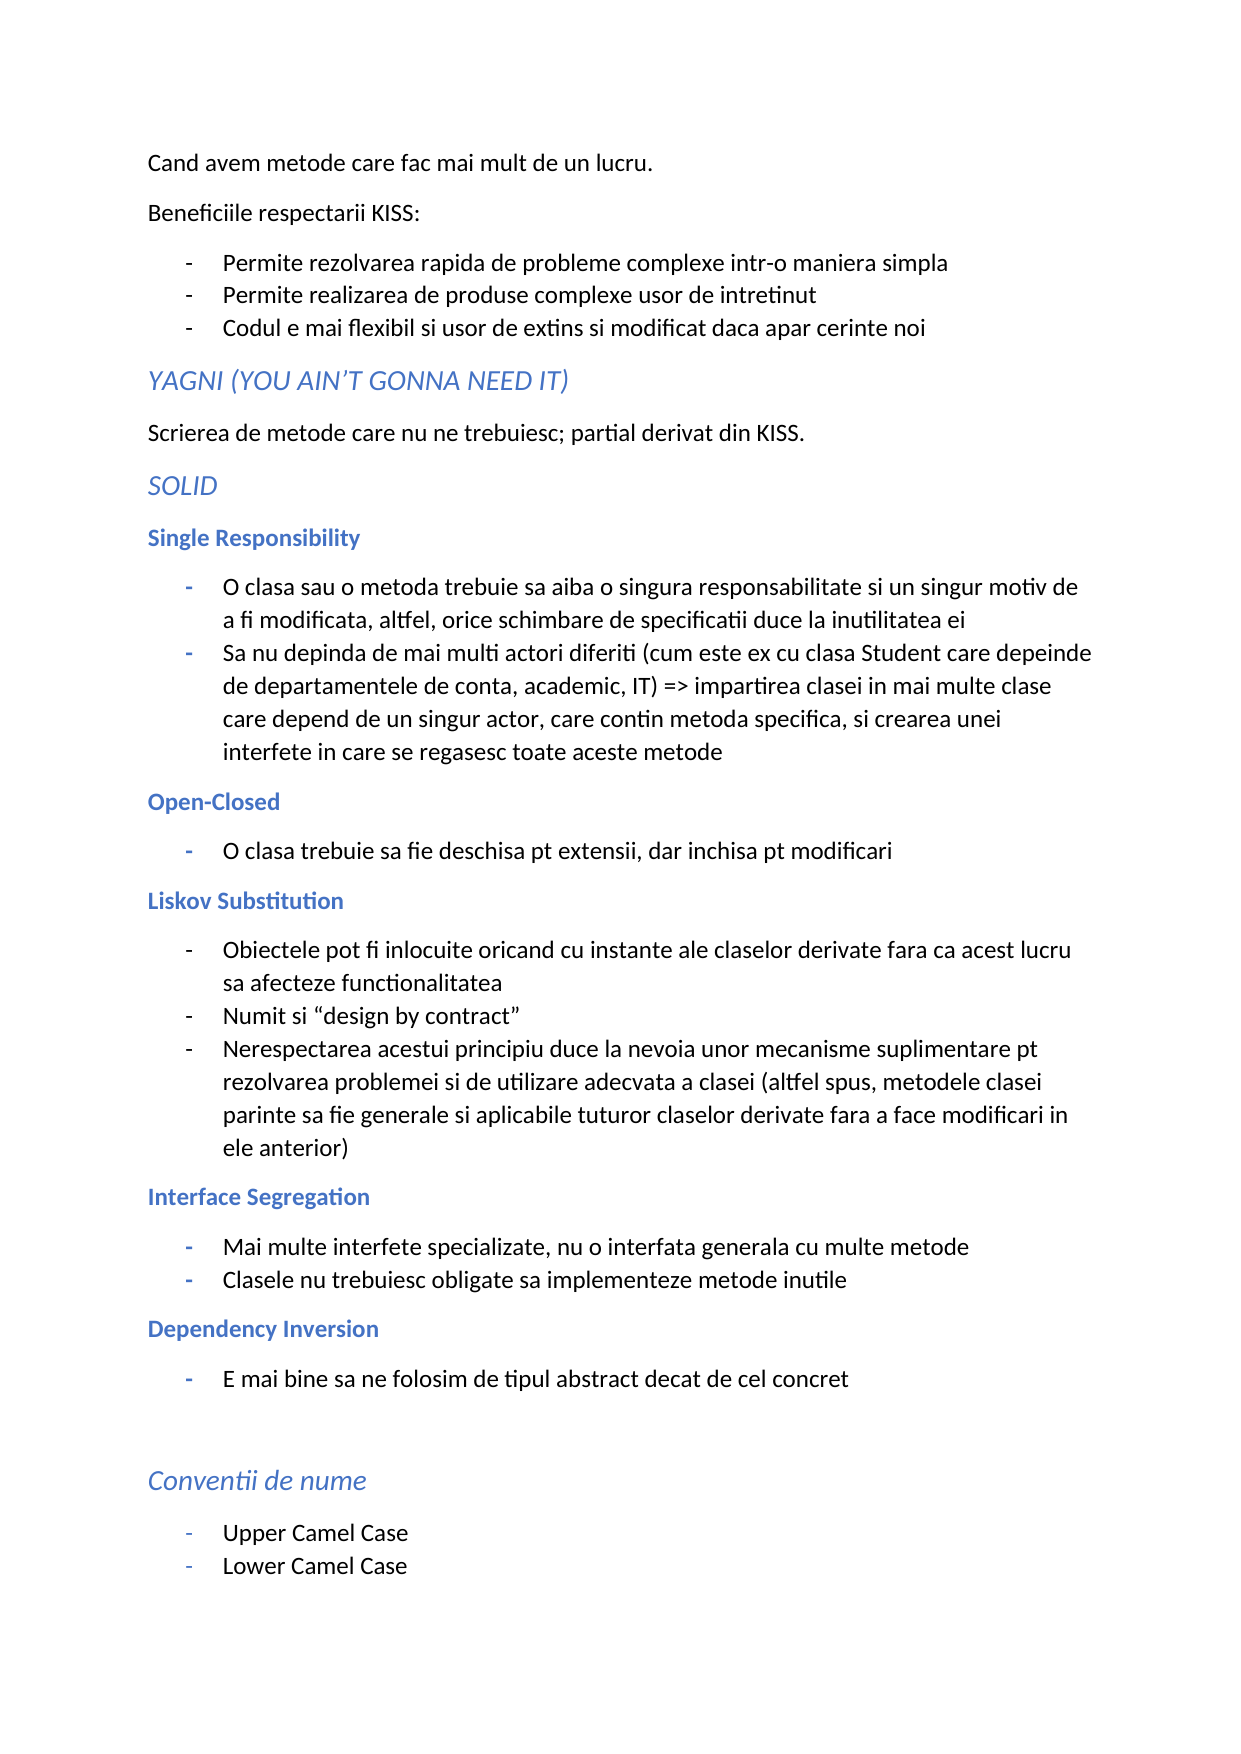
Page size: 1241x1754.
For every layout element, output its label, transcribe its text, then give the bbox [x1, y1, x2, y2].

list E mai bine sa ne folosim de tipul abstract decat de cel concret [185, 1363, 1093, 1394]
text Single Responsibility [148, 522, 1093, 552]
text YAGNI (YOU AIN’T GONNA NEED IT) [148, 362, 1093, 398]
list Clasele nu trebuiesc obligate sa implementeze metode inutile [185, 1264, 1093, 1294]
text Open-Closed [148, 786, 1093, 816]
text Dependency Inversion [148, 1314, 1093, 1344]
text Interface Segregation [148, 1182, 1093, 1212]
list O clasa sau o metoda trebuie sa aiba o singura responsabilitate si un singur motiv de a fi modificata, altfel, orice schimbare de specificatii duce la inutilitatea ei [185, 572, 1093, 635]
list Codul e mai flexibil si usor de extins si modificat daca apar cerinte noi [185, 313, 1093, 343]
list Sa nu depinda de mai multi actori diferiti (cum este ex cu clasa Student care depeinde de departamentele de conta, academic, IT) => impartirea clasei in mai multe clase care depend de un singur actor, care contin metoda specifica, si crearea unei interfete in care se regasesc toate aceste metode [185, 637, 1093, 767]
list Upper Camel Case [185, 1517, 1093, 1548]
text Conventii de nume [148, 1462, 1093, 1498]
text Cand avem metode care fac mai mult de un lucru. [148, 148, 1093, 178]
list Permite realizarea de produse complexe usor de intretinut [185, 280, 1093, 310]
list Numit si “design by contract” [185, 1000, 1093, 1031]
list O clasa trebuie sa fie deschisa pt extensii, dar inchisa pt modificari [185, 835, 1093, 866]
list Nerespectarea acestui principiu duce la nevoia unor mecanisme suplimentare pt rezolvarea problemei si de utilizare adecvata a clasei (altfel spus, metodele clasei parinte sa fie generale si aplicabile tuturor claselor derivate fara a face modificari in ele anterior) [185, 1033, 1093, 1162]
text Scrierea de metode care nu ne trebuiesc; partial derivat din KISS. [148, 417, 1093, 448]
list Obiectele pot fi inlocuite oricand cu instante ale claselor derivate fara ca acest lucru sa afecteze functionalitatea [185, 934, 1093, 998]
list Lower Camel Case [185, 1550, 1093, 1581]
text SOLID [148, 467, 1093, 502]
list Mai multe interfete specializate, nu o interfata generala cu multe metode [185, 1231, 1093, 1262]
text Liskov Substitution [148, 885, 1093, 915]
text Beneficiile respectarii KISS: [148, 197, 1093, 228]
list Permite rezolvarea rapida de probleme complexe intr-o maniera simpla [185, 247, 1093, 277]
